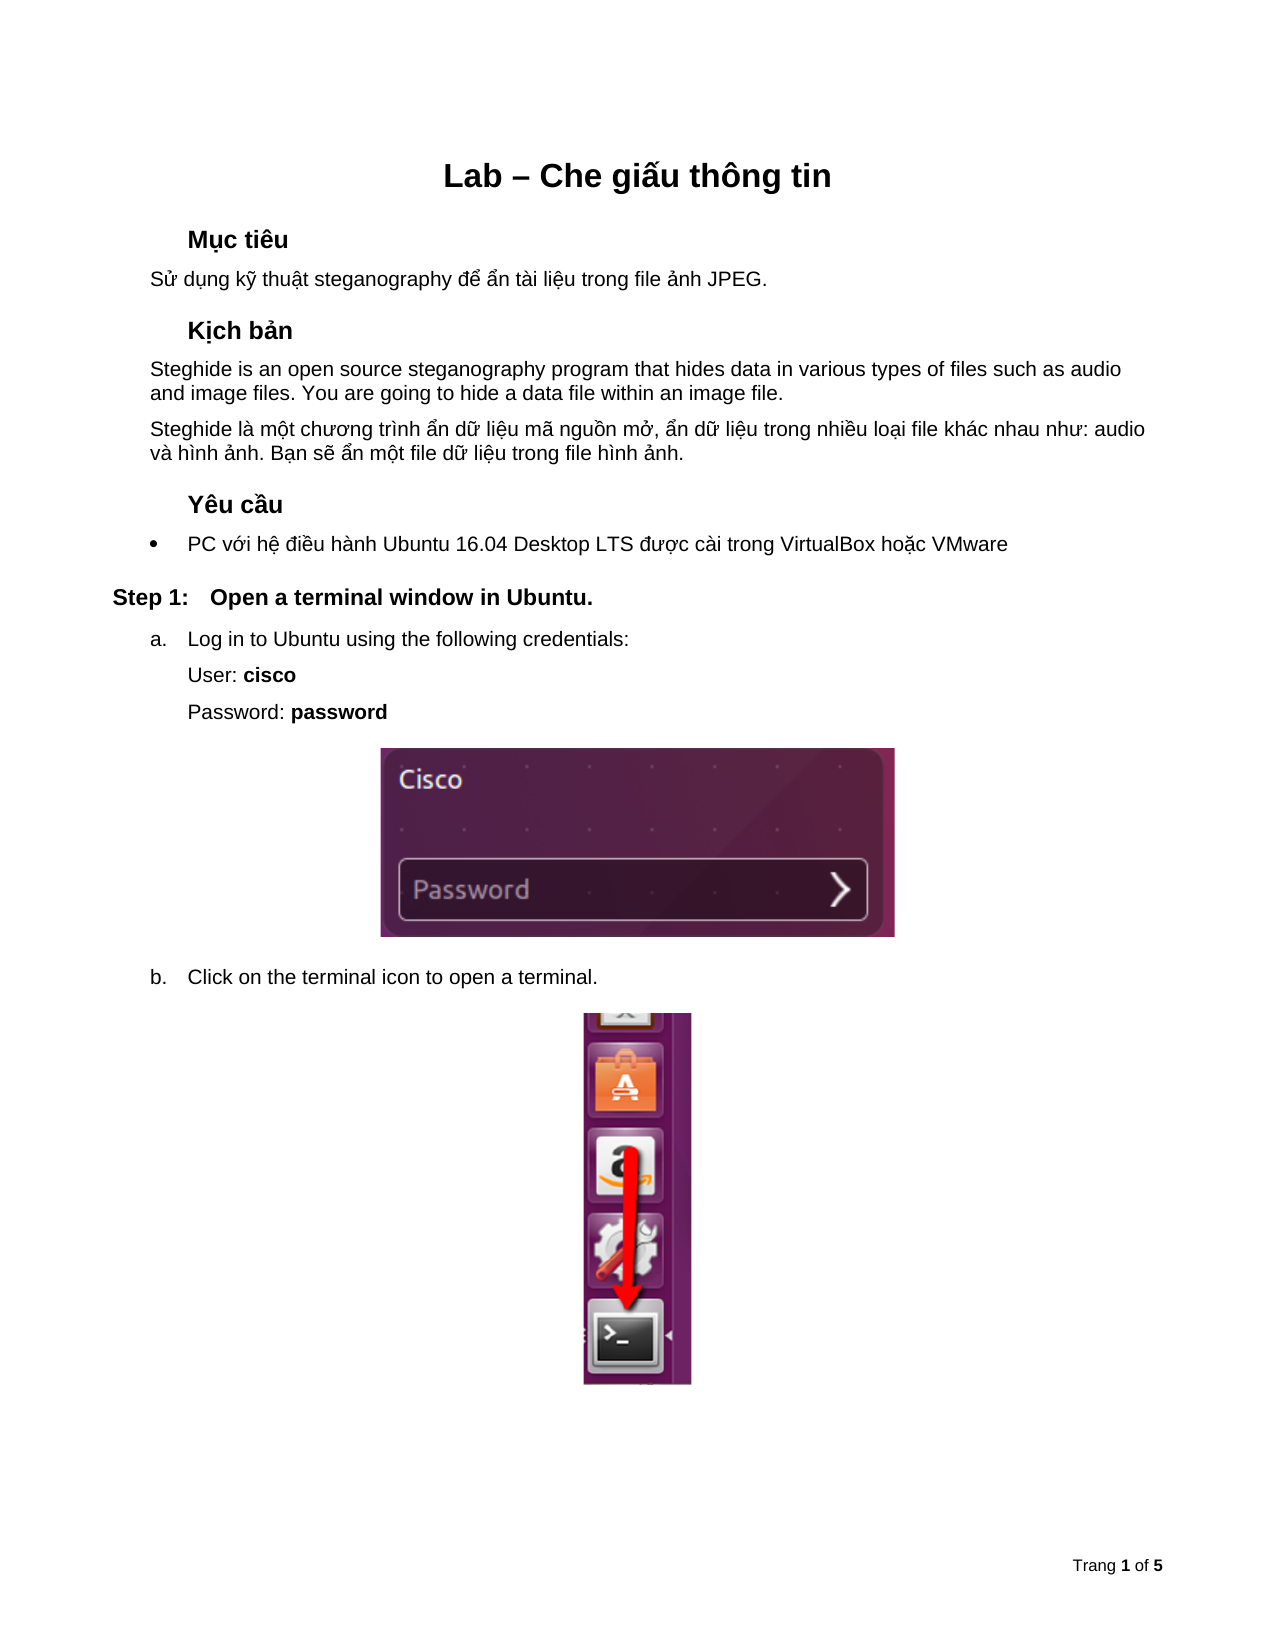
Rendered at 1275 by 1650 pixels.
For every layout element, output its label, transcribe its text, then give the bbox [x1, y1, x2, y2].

text Log in to Ubuntu using the following credentials: [150, 627, 1162, 651]
picture [380, 748, 895, 937]
text Mục tiêu [112, 225, 1162, 254]
text Kịch bản [112, 316, 1162, 344]
text Steghide is an open source steganography program that hides data in various types of files such as audio and image files. You are going to hide a data file within an image file. [150, 357, 1162, 405]
text PC với hệ điều hành Ubuntu 16.04 Desktop LTS được cài trong VirtualBox hoặc VMware [150, 531, 1162, 556]
text Sử dụng kỹ thuật steganography để ẩn tài liệu trong file ảnh JPEG. [150, 267, 1162, 291]
text Password: password [187, 700, 1162, 724]
text Yêu cầu [112, 490, 1162, 519]
title Lab – Che giấu thông tin [112, 156, 1162, 195]
text Steghide là một chương trình ẩn dữ liệu mã nguồn mở, ẩn dữ liệu trong nhiều loại file khác nhau như: audio và hình ảnh. Bạn sẽ ẩn một file dữ liệu trong file hình ảnh. [150, 417, 1162, 465]
text Click on the terminal icon to open a terminal. [150, 965, 1162, 989]
text User: cisco [187, 663, 1162, 687]
text Open a terminal window in Ubuntu. [112, 584, 1162, 610]
picture [583, 1013, 692, 1385]
